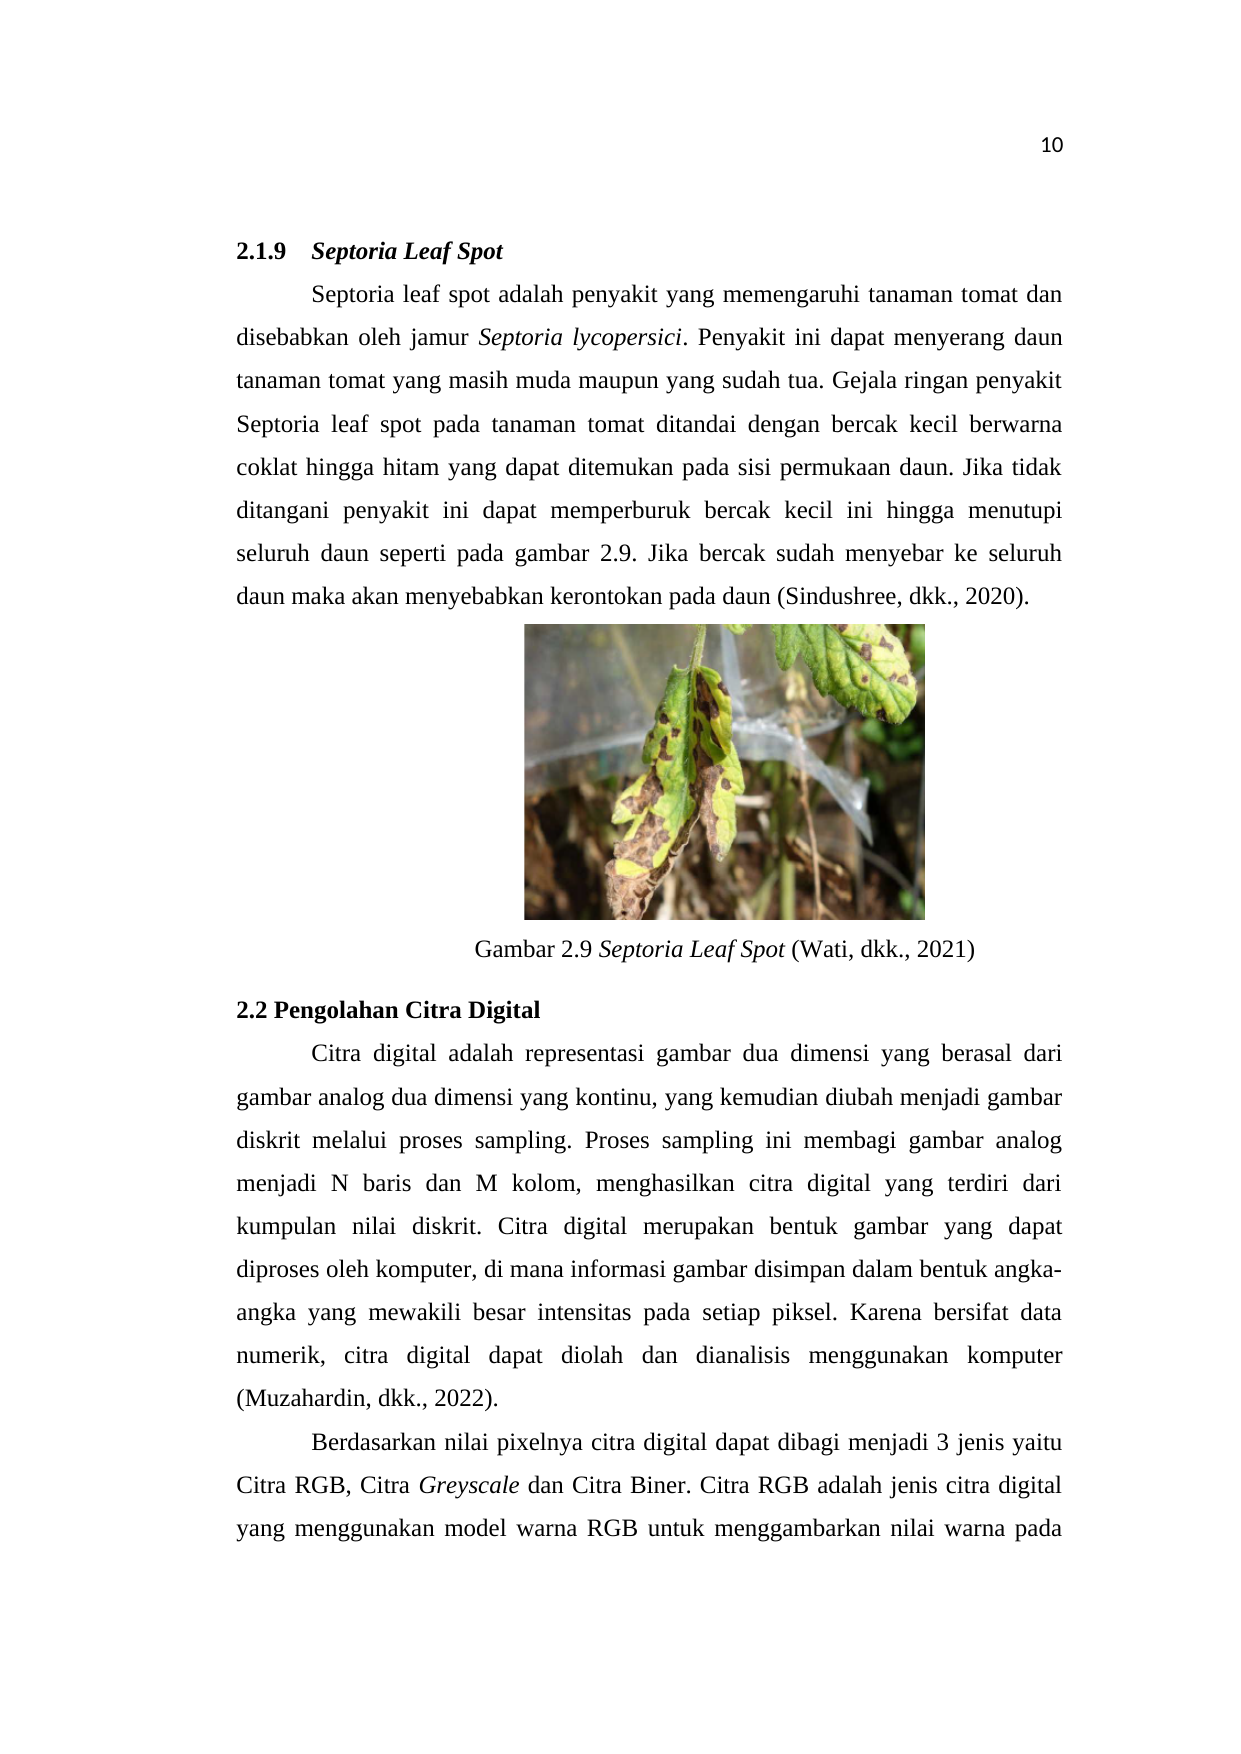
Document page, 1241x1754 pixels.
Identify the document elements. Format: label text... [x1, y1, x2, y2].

text Septoria leaf spot adalah penyakit yang memengaruhi tanaman tomat dan disebabkan oleh jamur Septoria lycopersici. Penyakit ini dapat menyerang daun tanaman tomat yang masih muda maupun yang sudah tua. Gejala ringan penyakit Septoria leaf spot pada tanaman tomat ditandai dengan bercak kecil berwarna coklat hingga hitam yang dapat ditemukan pada sisi permukaan daun. Jika tidak ditangani penyakit ini dapat memperburuk bercak kecil ini hingga menutupi seluruh daun seperti pada gambar 2.9. Jika bercak sudah menyebar ke seluruh daun maka akan menyebabkan kerontokan pada daun (Sindushree, dkk., 2020). [236, 279, 1063, 610]
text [236, 1427, 1063, 1542]
picture [524, 624, 925, 920]
text Pengolahan Citra Digital [236, 995, 1063, 1024]
text Gambar 2.9 Septoria Leaf Spot (Wati, dkk., 2021) [386, 934, 1063, 962]
text Citra digital adalah representasi gambar dua dimensi yang berasal dari gambar analog dua dimensi yang kontinu, yang kemudian diubah menjadi gambar diskrit melalui proses sampling. Proses sampling ini membagi gambar analog menjadi N baris dan M kolom, menghasilkan citra digital yang terdiri dari kumpulan nilai diskrit. Citra digital merupakan bentuk gambar yang dapat diproses oleh komputer, di mana informasi gambar disimpan dalam bentuk angka-angka yang mewakili besar intensitas pada setiap piksel. Karena bersifat data numerik, citra digital dapat diolah dan dianalisis menggunakan komputer (Muzahardin, dkk., 2022). [236, 1038, 1063, 1412]
text Septoria Leaf Spot [236, 236, 1063, 265]
